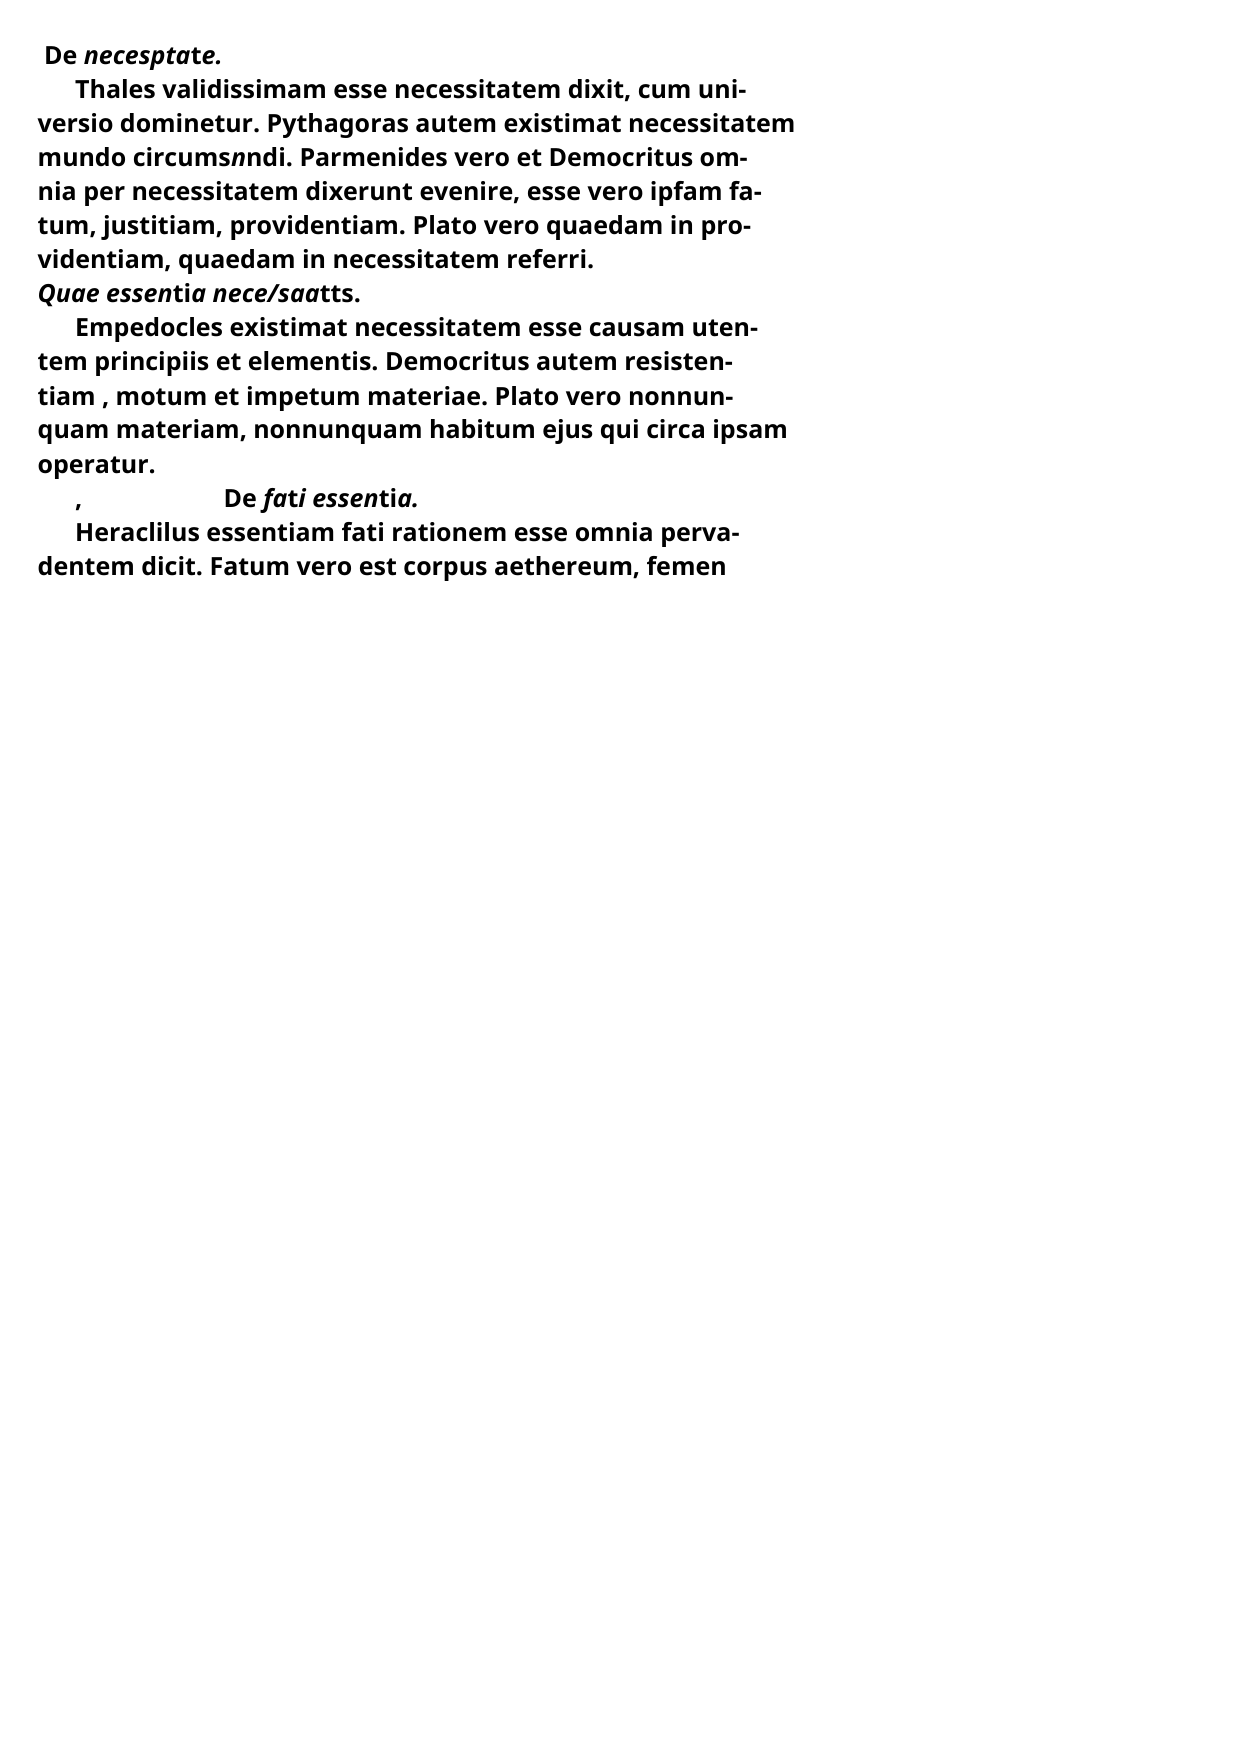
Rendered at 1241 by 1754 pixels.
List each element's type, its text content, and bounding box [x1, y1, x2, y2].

text , De fati essentia. [37, 480, 1203, 514]
text Thales validissimam esse necessitatem dixit, cum uni- versio dominetur. Pythagoras autem existimat necessitatem mundo circumsnndi. Parmenides vero et Democritus om- nia per necessitatem dixerunt evenire, esse vero ipfam fa- tum, justitiam, providentiam. Plato vero quaedam in pro- videntiam, quaedam in necessitatem referri. [37, 72, 1203, 276]
text Quae essentia nece/saatts. [37, 276, 1203, 310]
text Heraclilus essentiam fati rationem esse omnia perva- dentem dicit. Fatum vero est corpus aethereum, femen [37, 514, 1203, 582]
text De necesptate. [37, 37, 1203, 72]
text Empedocles existimat necessitatem esse causam uten- tem principiis et elementis. Democritus autem resisten- tiam , motum et impetum materiae. Plato vero nonnun- quam materiam, nonnunquam habitum ejus qui circa ipsam operatur. [37, 310, 1203, 480]
